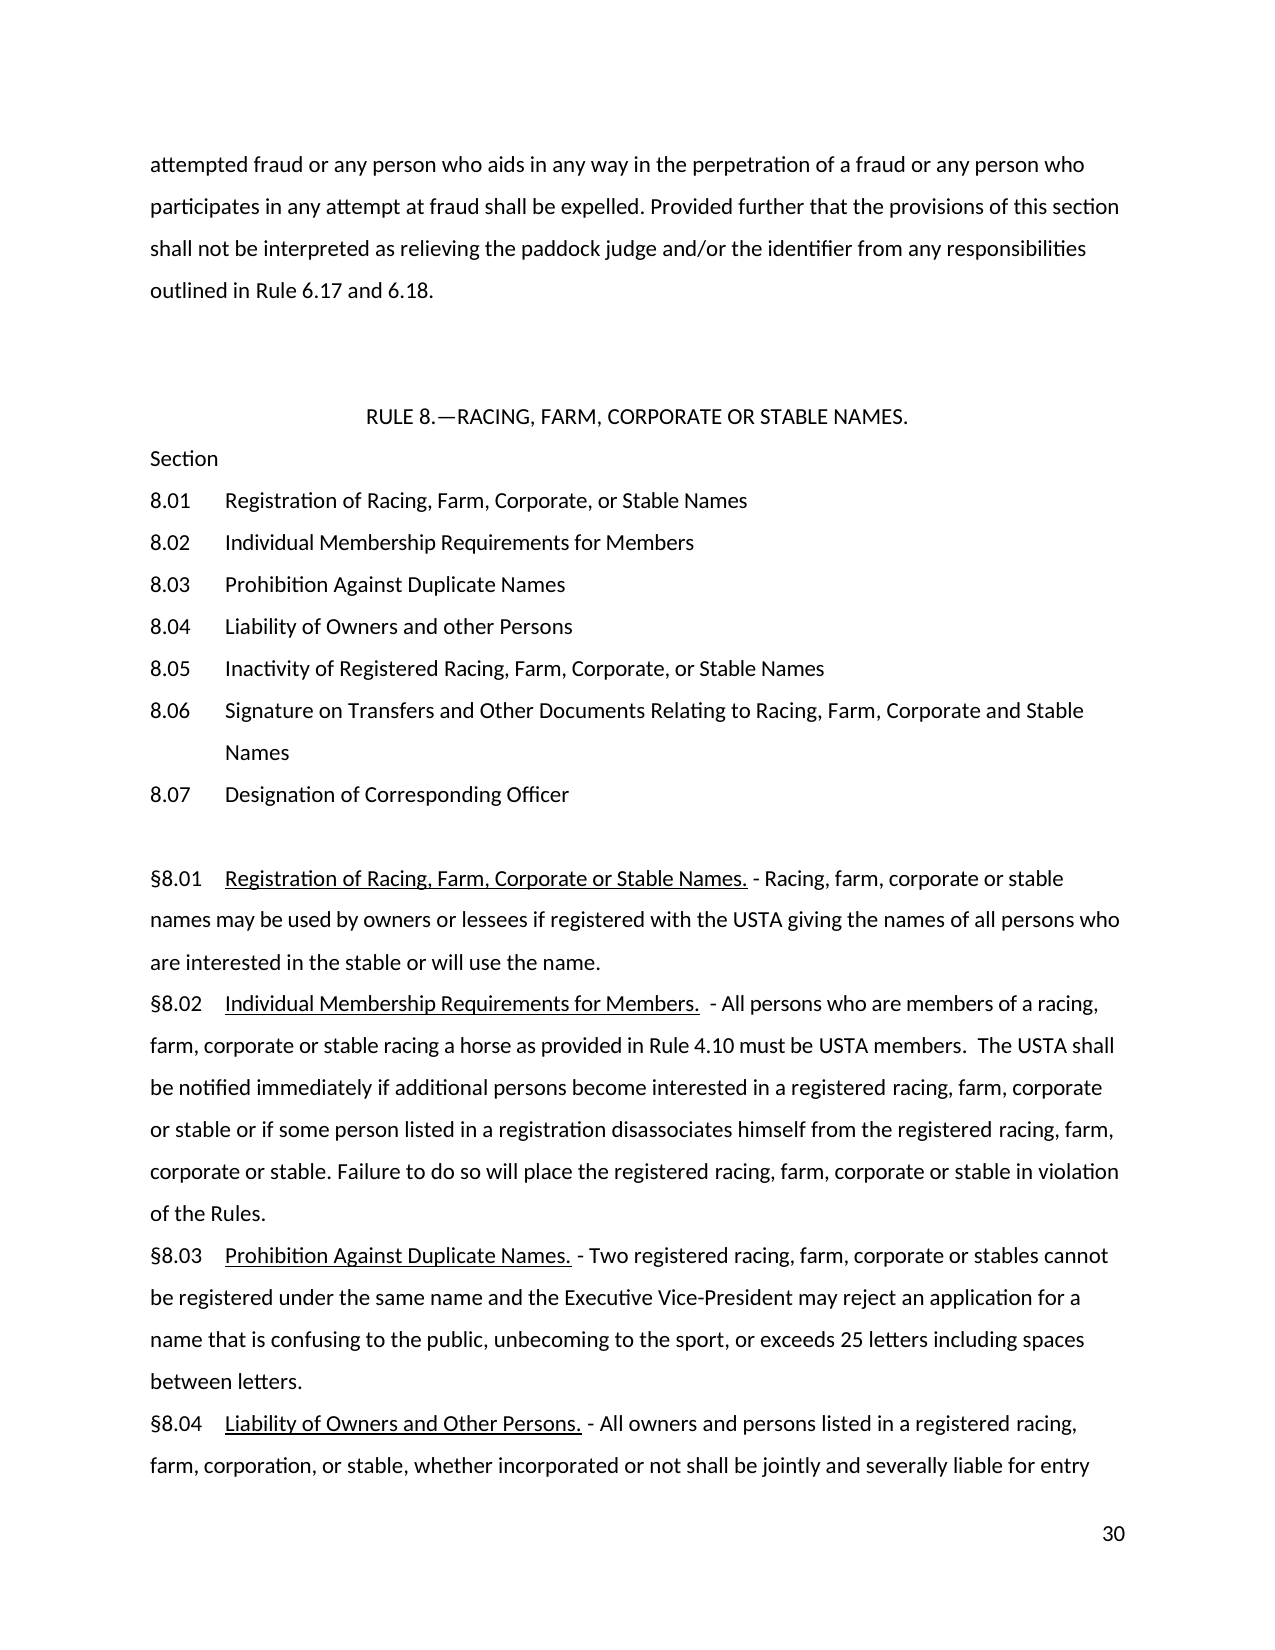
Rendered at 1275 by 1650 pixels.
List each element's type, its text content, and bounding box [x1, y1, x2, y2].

text Section [150, 444, 1125, 472]
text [150, 150, 1125, 304]
text RULE 8.—RACING, FARM, CORPORATE OR STABLE NAMES. [150, 402, 1125, 430]
text 8.06 Signature on Transfers and Other Documents Relating to Racing, Farm, Corporate and Stable Names [150, 696, 1125, 766]
text §8.01 Registration of Racing, Farm, Corporate or Stable Names. - Racing, farm, corporate or stable names may be used by owners or lessees if registered with the USTA giving the names of all persons who are interested in the stable or will use the name. [150, 864, 1125, 976]
text §8.03 Prohibition Against Duplicate Names. - Two registered racing, farm, corporate or stables cannot be registered under the same name and the Executive Vice-President may reject an application for a name that is confusing to the public, unbecoming to the sport, or exceeds 25 letters including spaces between letters. [150, 1241, 1125, 1395]
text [150, 1409, 1125, 1479]
text 8.02 Individual Membership Requirements for Members [150, 528, 1125, 556]
text 8.05 Inactivity of Registered Racing, Farm, Corporate, or Stable Names [150, 654, 1125, 682]
text 8.01 Registration of Racing, Farm, Corporate, or Stable Names [150, 486, 1125, 514]
text 8.03 Prohibition Against Duplicate Names [150, 570, 1125, 598]
text 8.07 Designation of Corresponding Officer [150, 780, 1125, 808]
text 8.04 Liability of Owners and other Persons [150, 612, 1125, 640]
text §8.02 Individual Membership Requirements for Members. - All persons who are members of a racing, farm, corporate or stable racing a horse as provided in Rule 4.10 must be USTA members. The USTA shall be notified immediately if additional persons become interested in a registered racing, farm, corporate or stable or if some person listed in a registration disassociates himself from the registered racing, farm, corporate or stable. Failure to do so will place the registered racing, farm, corporate or stable in violation of the Rules. [150, 989, 1125, 1227]
